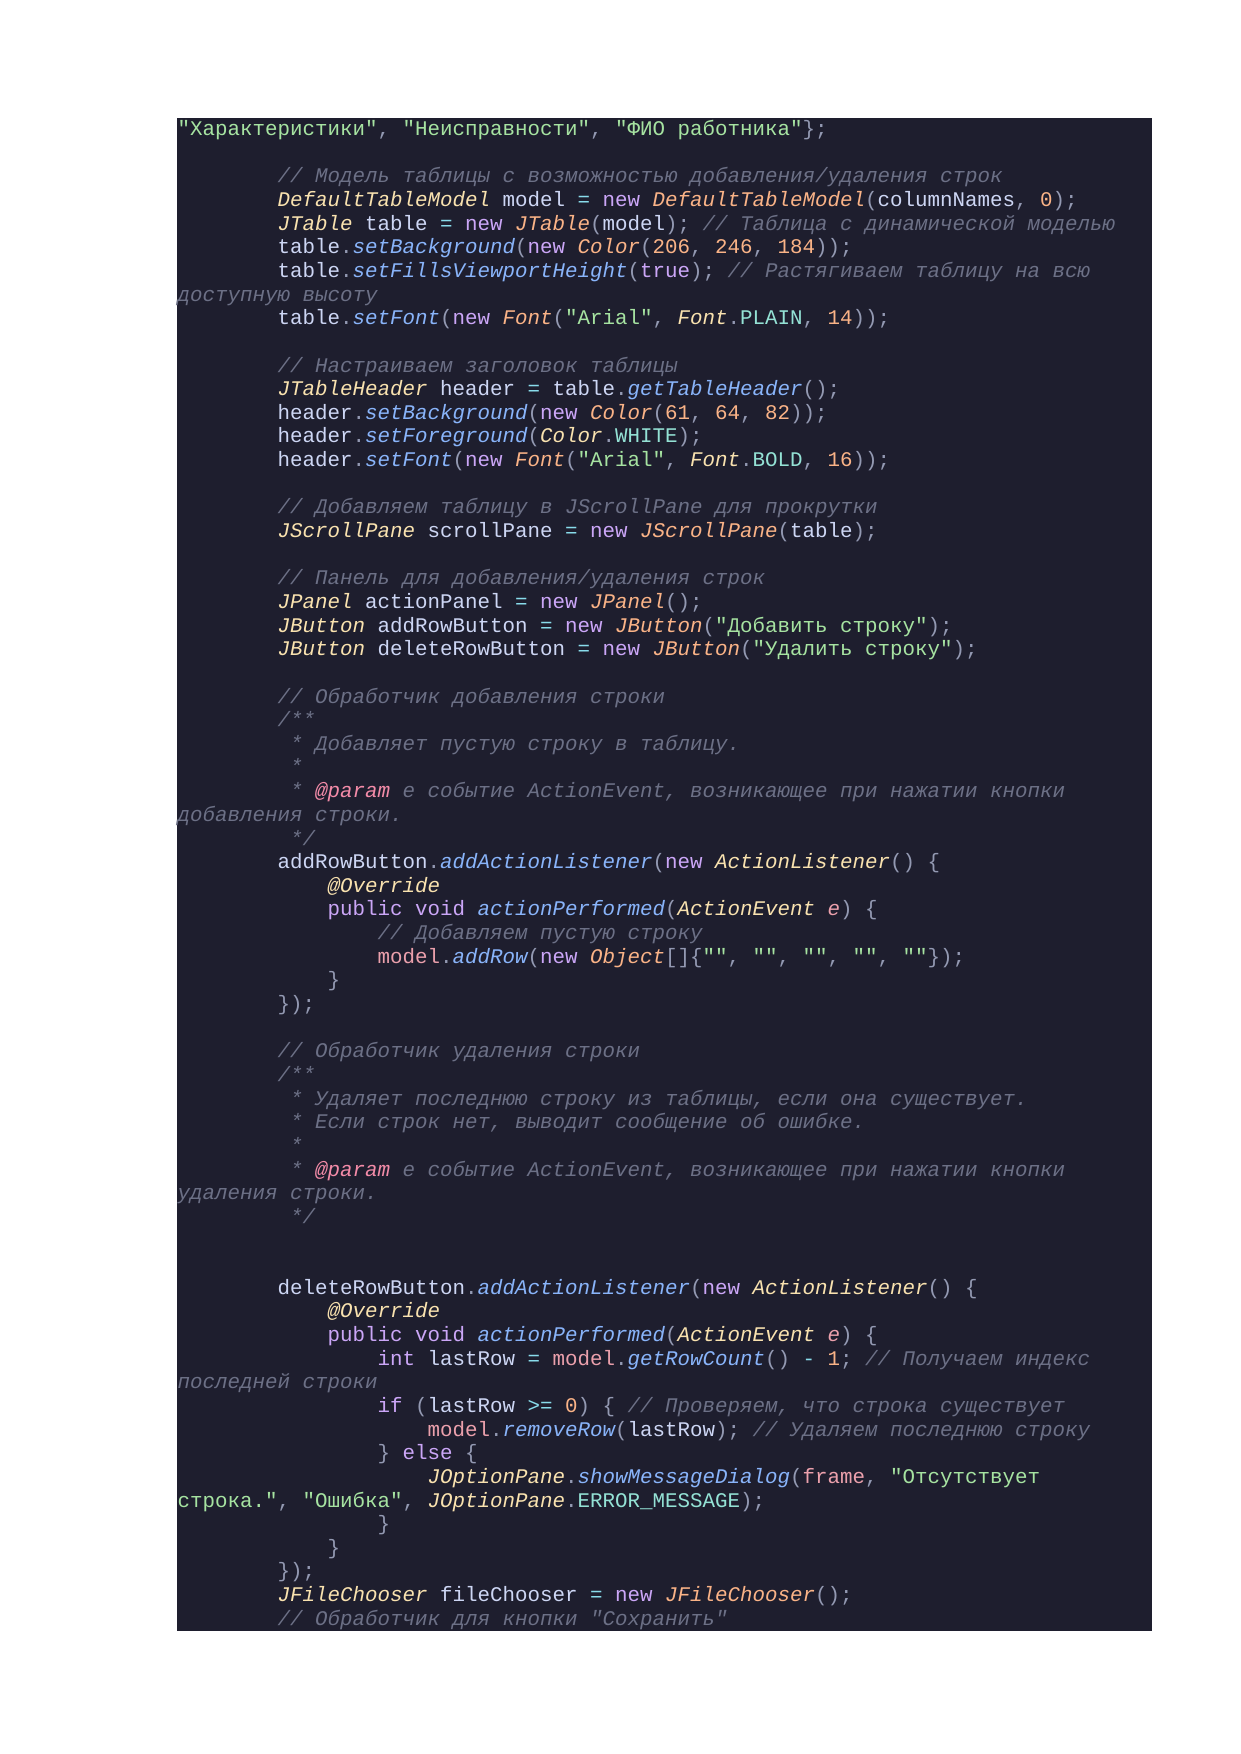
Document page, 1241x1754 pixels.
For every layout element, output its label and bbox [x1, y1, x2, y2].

text [177, 118, 1152, 1631]
